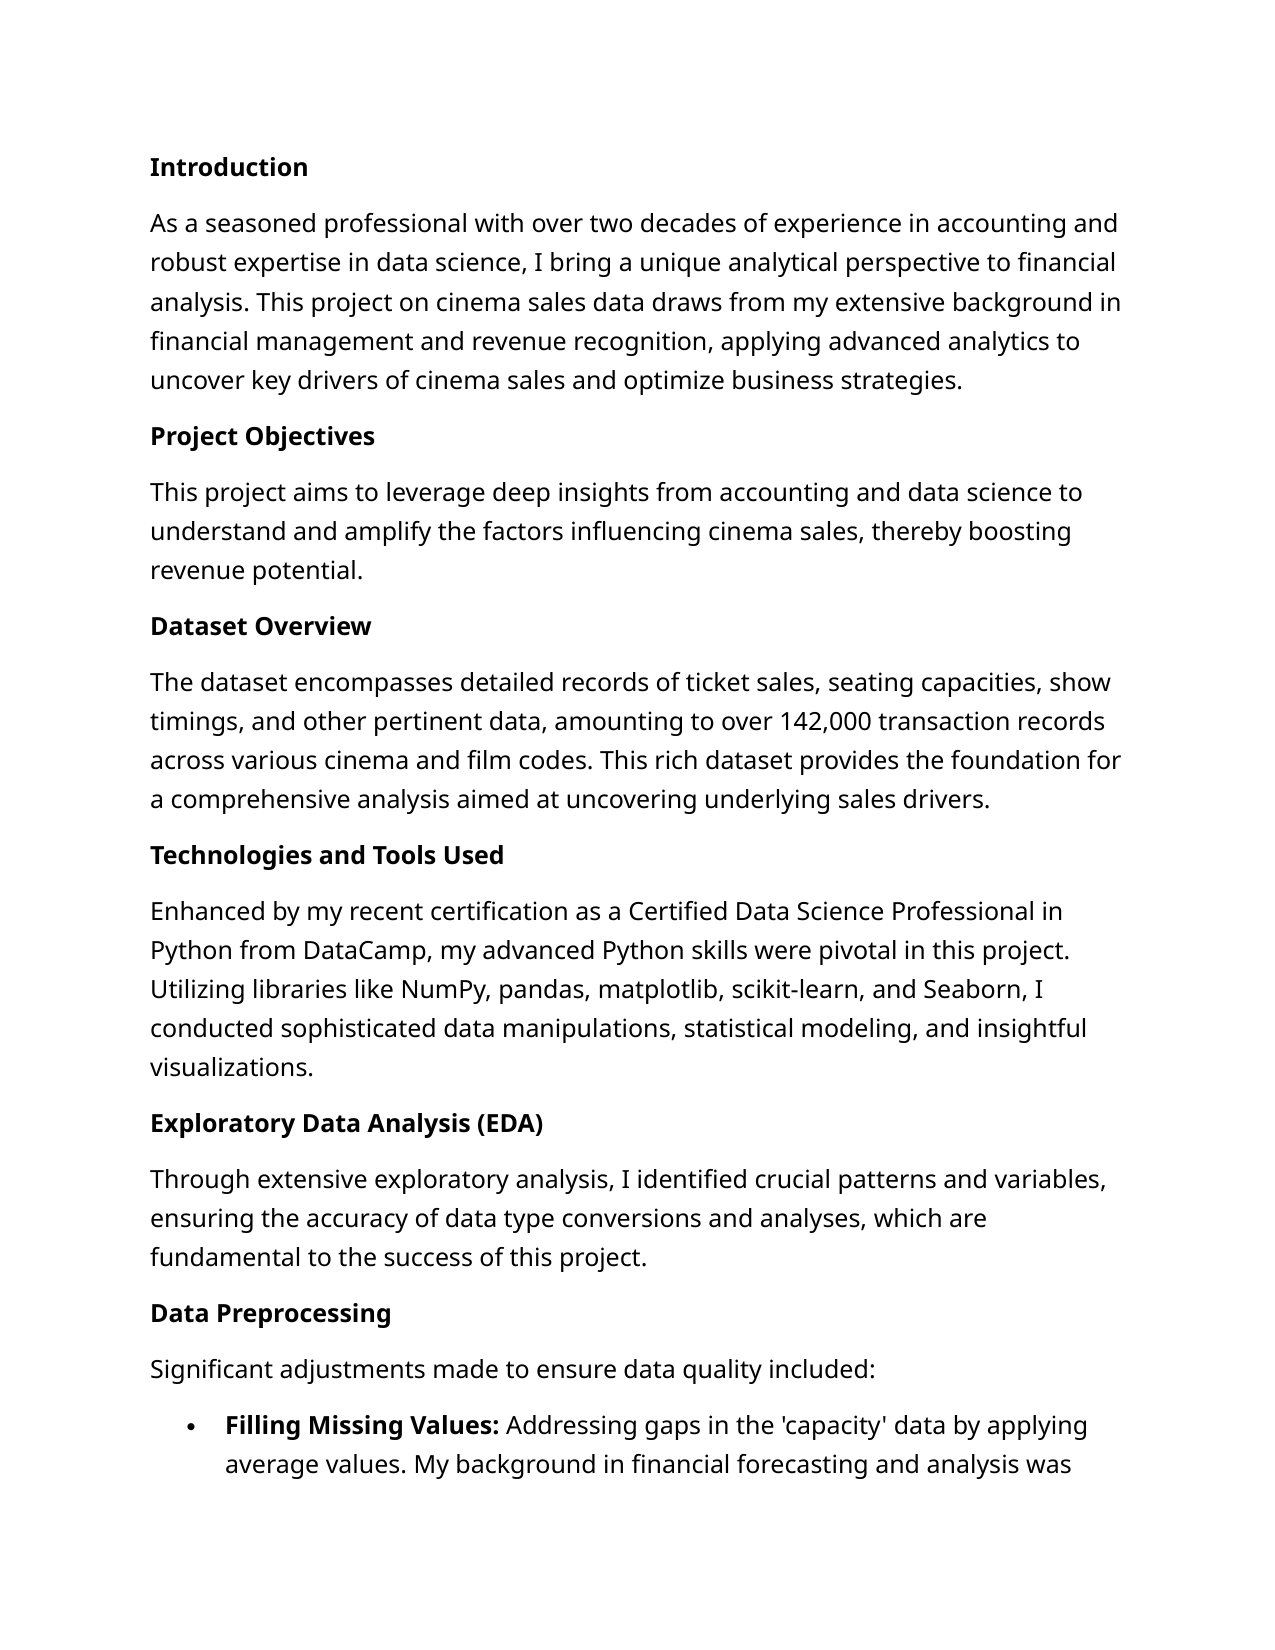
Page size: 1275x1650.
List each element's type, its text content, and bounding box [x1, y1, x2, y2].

text The dataset encompasses detailed records of ticket sales, seating capacities, show timings, and other pertinent data, amounting to over 142,000 transaction records across various cinema and film codes. This rich dataset provides the foundation for a comprehensive analysis aimed at uncovering underlying sales drivers. [150, 664, 1125, 816]
text This project aims to leverage deep insights from accounting and data science to understand and amplify the factors influencing cinema sales, thereby boosting revenue potential. [150, 474, 1125, 587]
text Significant adjustments made to ensure data quality included: [150, 1352, 1125, 1386]
text As a seasoned professional with over two decades of experience in accounting and robust expertise in data science, I bring a unique analytical perspective to financial analysis. This project on cinema sales data draws from my extensive background in financial management and revenue recognition, applying advanced analytics to uncover key drivers of cinema sales and optimize business strategies. [150, 206, 1125, 397]
text Exploratory Data Analysis (EDA) [150, 1106, 1125, 1140]
text Project Objectives [150, 418, 1125, 452]
text Introduction [150, 150, 1125, 184]
text Through extensive exploratory analysis, I identified crucial patterns and variables, ensuring the accuracy of data type conversions and analyses, which are fundamental to the success of this project. [150, 1162, 1125, 1274]
text Data Preprocessing [150, 1296, 1125, 1330]
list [187, 1407, 1125, 1481]
text Enhanced by my recent certification as a Certified Data Science Professional in Python from DataCamp, my advanced Python skills were pivotal in this project. Utilizing libraries like NumPy, pandas, matplotlib, scikit-learn, and Seaborn, I conducted sophisticated data manipulations, statistical modeling, and insightful visualizations. [150, 893, 1125, 1084]
text Dataset Overview [150, 608, 1125, 642]
text Technologies and Tools Used [150, 837, 1125, 872]
